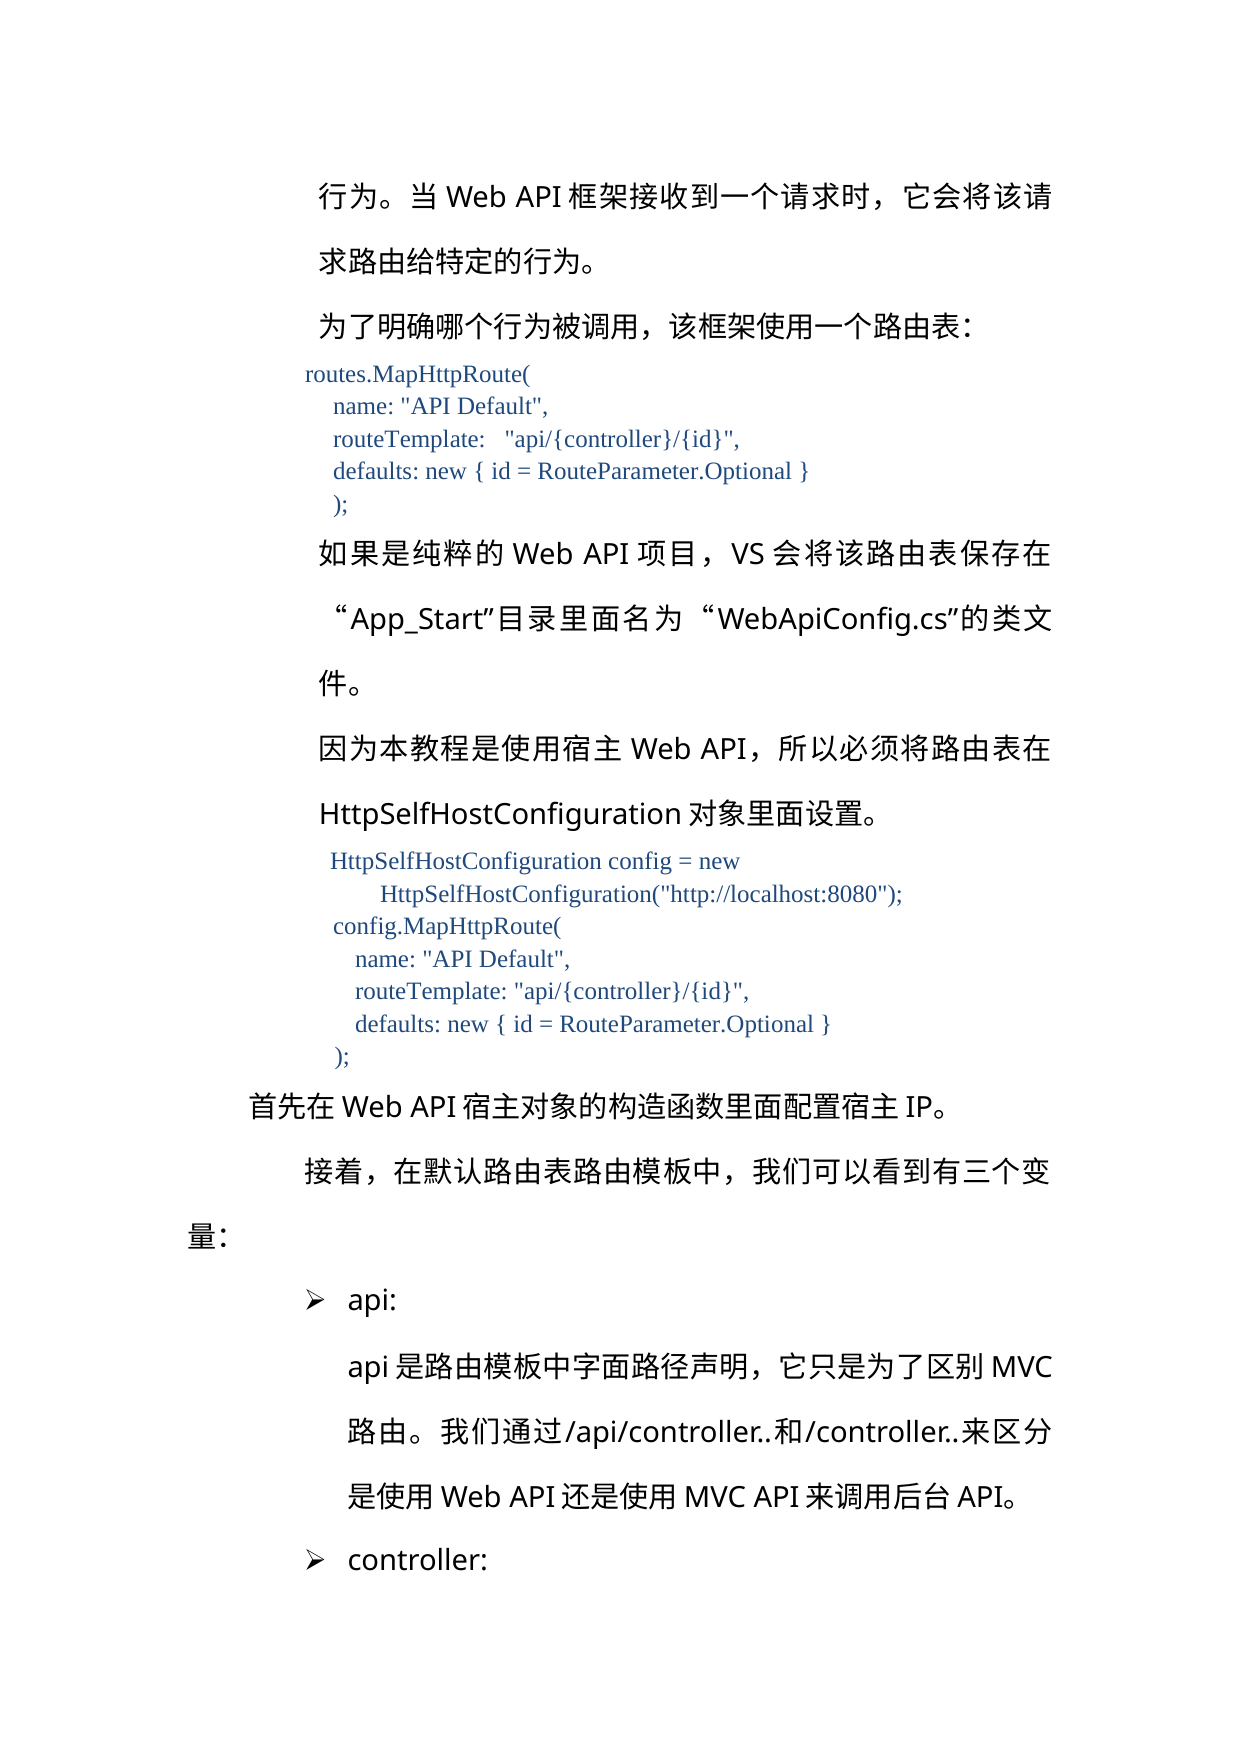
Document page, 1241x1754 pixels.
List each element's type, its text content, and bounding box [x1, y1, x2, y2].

text ); [308, 487, 1053, 519]
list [319, 162, 1053, 292]
text routeTemplate: "api/{controller}/{id}", [330, 974, 1053, 1007]
list 因为本教程是使用宿主Web API，所以必须将路由表在HttpSelfHostConfiguration对象里面设置。 [319, 714, 1053, 844]
text config.MapHttpRoute( [308, 909, 1053, 942]
text name: "API Default", [330, 942, 1053, 974]
text defaults: new { id = RouteParameter.Optional } [330, 1007, 1053, 1039]
text HttpSelfHostConfiguration config = new HttpSelfHostConfiguration("http://localhost:8080"); [330, 844, 1053, 909]
text 接着，在默认路由表路由模板中，我们可以看到有三个变量： [187, 1137, 1053, 1267]
text routes.MapHttpRoute( [286, 357, 1053, 389]
list 如果是纯粹的Web API项目，VS会将该路由表保存在“App_Start”目录里面名为“WebApiConfig.cs”的类文件。 [319, 519, 1053, 714]
text 首先在Web API宿主对象的构造函数里面配置宿主IP。 [187, 1072, 1053, 1137]
list api是路由模板中字面路径声明，它只是为了区别MVC 路由。我们通过/api/controller..和/controller..来区分是使用Web API还是使用MVC API来调用后台API。 [347, 1332, 1053, 1527]
text defaults: new { id = RouteParameter.Optional } [308, 454, 1053, 487]
text name: "API Default", [308, 389, 1053, 422]
list api: [303, 1267, 1053, 1332]
text routeTemplate: "api/{controller}/{id}", [308, 422, 1053, 454]
text ); [209, 1039, 1053, 1072]
list 为了明确哪个行为被调用，该框架使用一个路由表： [319, 292, 1053, 357]
list controller: [303, 1527, 1053, 1592]
